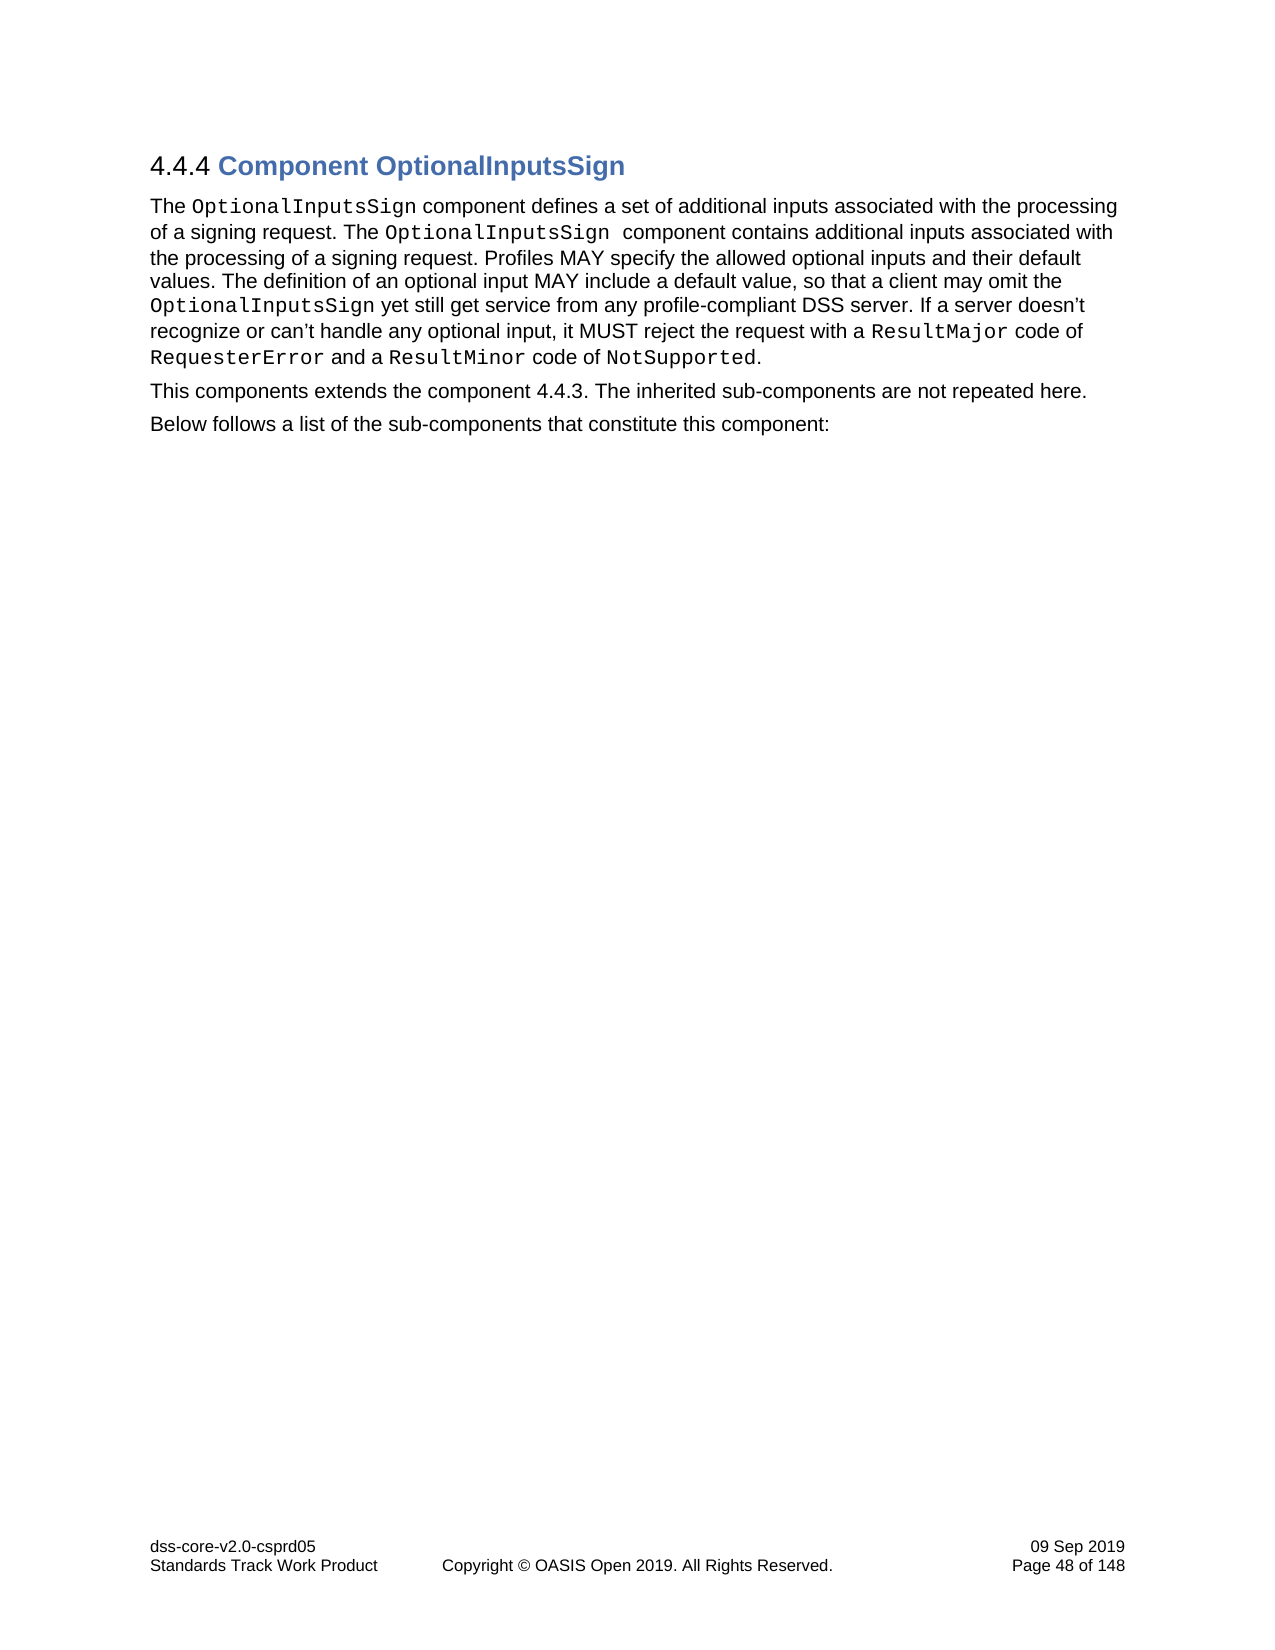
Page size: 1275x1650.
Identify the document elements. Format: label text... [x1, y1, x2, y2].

text The OptionalInputsSign component defines a set of additional inputs associated with the processing of a signing request. The OptionalInputsSign component contains additional inputs associated with the processing of a signing request. Profiles MAY specify the allowed optional inputs and their default values. The definition of an optional input MAY include a default value, so that a client may omit the OptionalInputsSign yet still get service from any profile-compliant DSS server. If a server doesn’t recognize or can’t handle any optional input, it MUST reject the request with a ResultMajor code of RequesterError and a ResultMinor code of NotSupported. [150, 194, 1125, 371]
text This components extends the component 4.4.3. The inherited sub-components are not repeated here. [150, 379, 1125, 403]
text Below follows a list of the sub-components that constitute this component: [150, 411, 1125, 435]
subtitle Component OptionalInputsSign [150, 150, 1125, 181]
